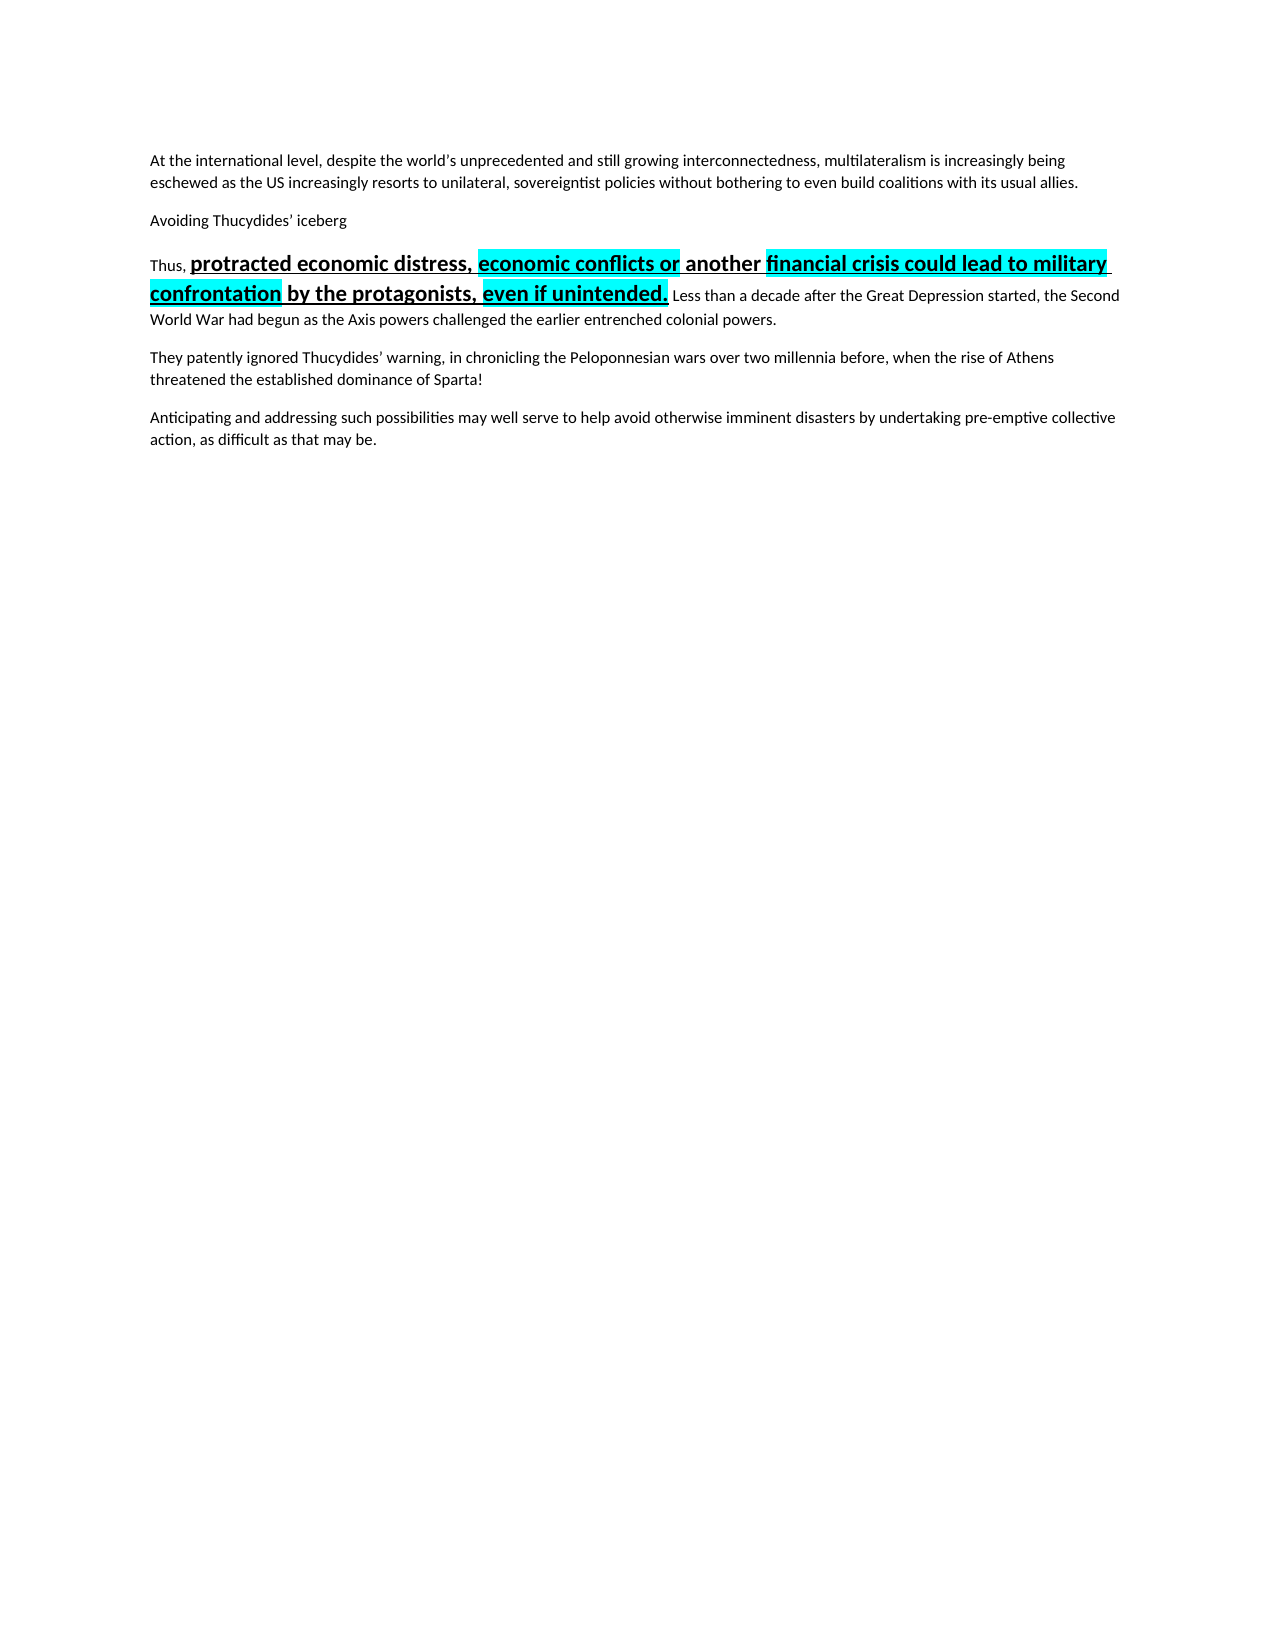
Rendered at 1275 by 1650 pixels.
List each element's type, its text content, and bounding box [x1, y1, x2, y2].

text Avoiding Thucydides’ iceberg [150, 210, 1125, 231]
text Anticipating and addressing such possibilities may well serve to help avoid otherwise imminent disasters by undertaking pre-emptive collective action, as difficult as that may be. [150, 408, 1125, 450]
text At the international level, despite the world’s unprecedented and still growing interconnectedness, multilateralism is increasingly being eschewed as the US increasingly resorts to unilateral, sovereigntist policies without bothering to even build coalitions with its usual allies. [150, 150, 1125, 192]
text They patently ignored Thucydides’ warning, in chronicling the Peloponnesian wars over two millennia before, when the rise of Athens threatened the established dominance of Sparta! [150, 347, 1125, 389]
text Thus, protracted economic distress, economic conflicts or another financial crisis could lead to military confrontation by the protagonists, even if unintended. Less than a decade after the Great Depression started, the Second World War had begun as the Axis powers challenged the earlier entrenched colonial powers. [150, 249, 1125, 329]
